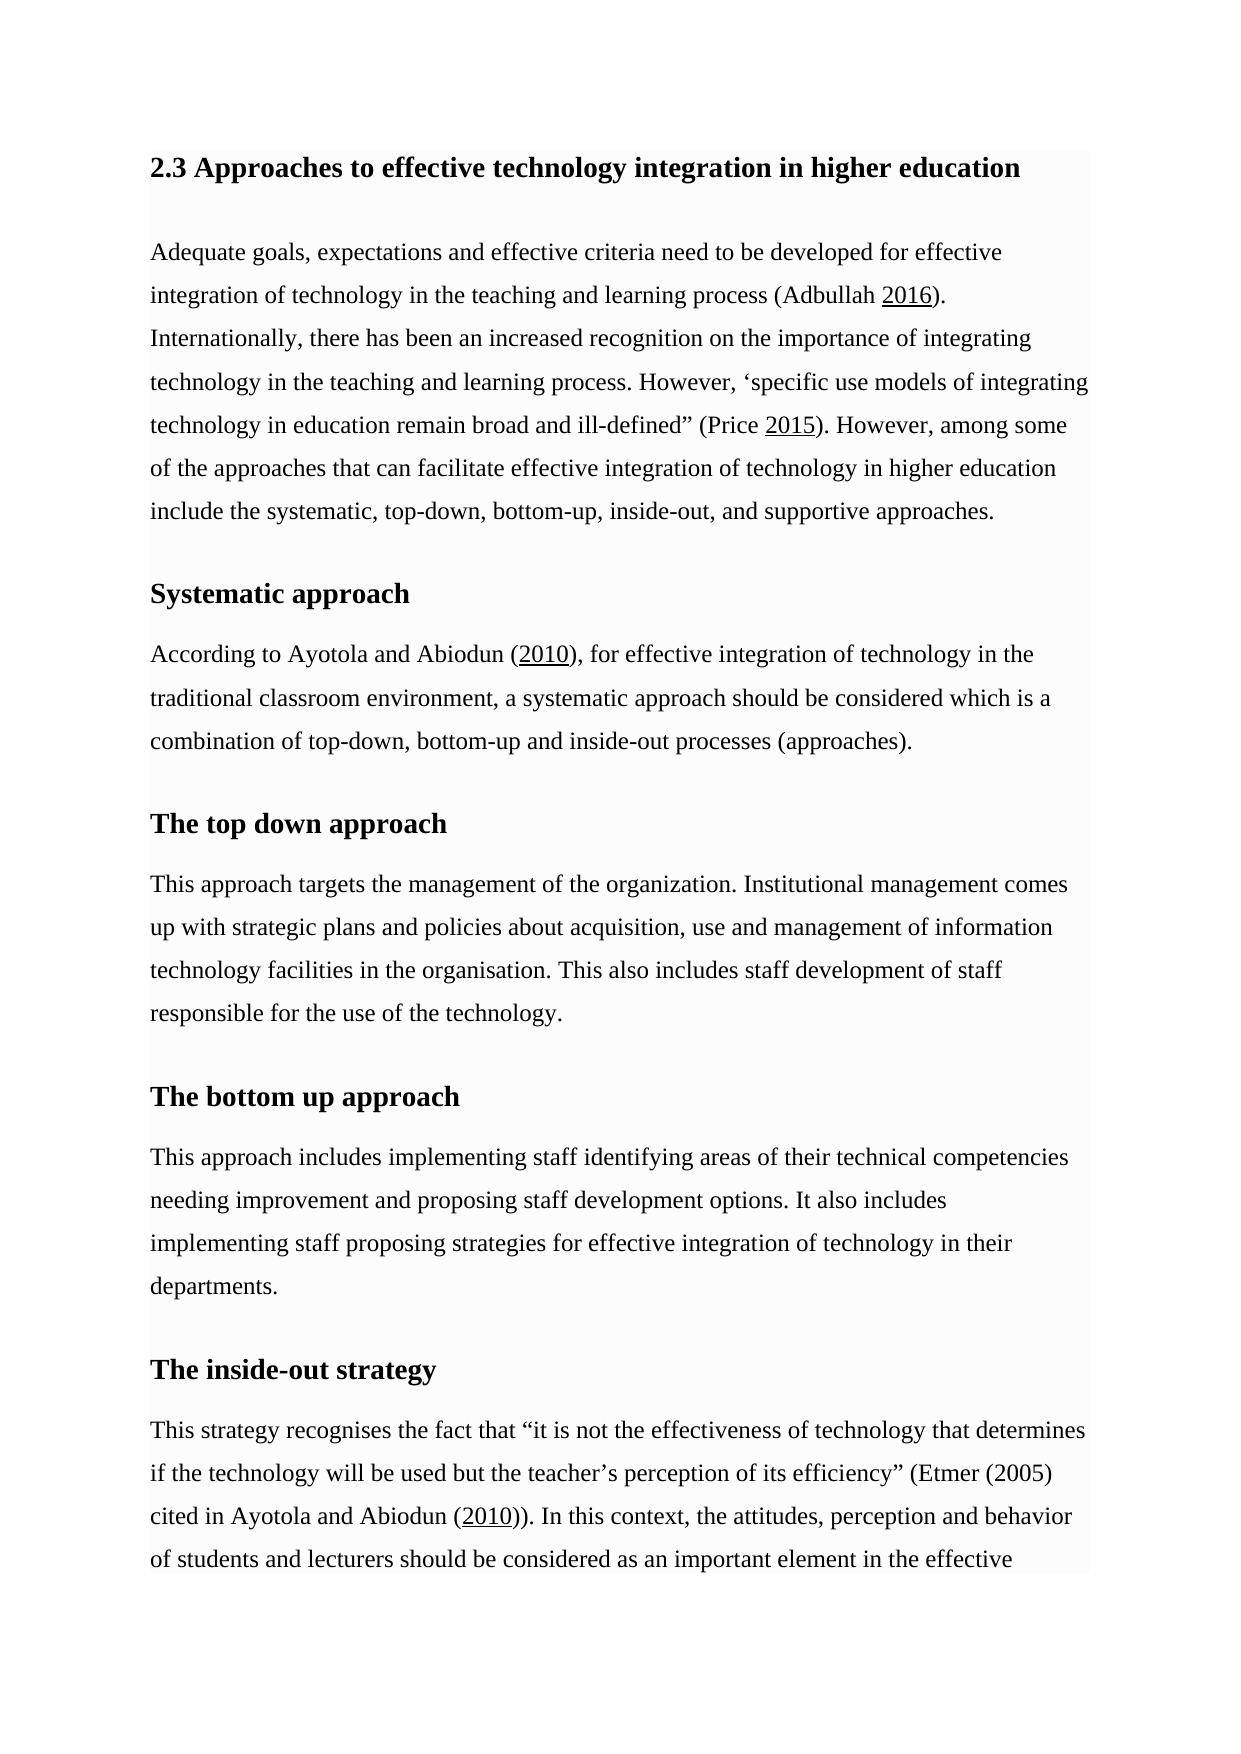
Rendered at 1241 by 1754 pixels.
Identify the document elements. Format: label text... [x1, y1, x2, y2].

text The inside-out strategy [150, 1352, 1090, 1386]
text Systematic approach [150, 577, 1090, 610]
text The bottom up approach [150, 1079, 1090, 1113]
text The top down approach [150, 806, 1090, 840]
text 2.3 Approaches to effective technology integration in higher education [150, 150, 1090, 183]
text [150, 1415, 1090, 1573]
text This approach targets the management of the organization. Institutional management comes up with strategic plans and policies about acquisition, use and management of information technology facilities in the organisation. This also includes staff development of staff responsible for the use of the technology. [150, 869, 1090, 1027]
text According to Ayotola and Abiodun (2010), for effective integration of technology in the traditional classroom environment, a systematic approach should be considered which is a combination of top-down, bottom-up and inside-out processes (approaches). [150, 639, 1090, 754]
text This approach includes implementing staff identifying areas of their technical competencies needing improvement and proposing staff development options. It also includes implementing staff proposing strategies for effective integration of technology in their departments. [150, 1142, 1090, 1300]
text Adequate goals, expectations and effective criteria need to be developed for effective integration of technology in the teaching and learning process (Adbullah 2016). Internationally, there has been an increased recognition on the importance of integrating technology in the teaching and learning process. However, ‘specific use models of integrating technology in education remain broad and ill-defined” (Price 2015). However, among some of the approaches that can facilitate effective integration of technology in higher education include the systematic, top-down, bottom-up, inside-out, and supportive approaches. [150, 237, 1090, 525]
